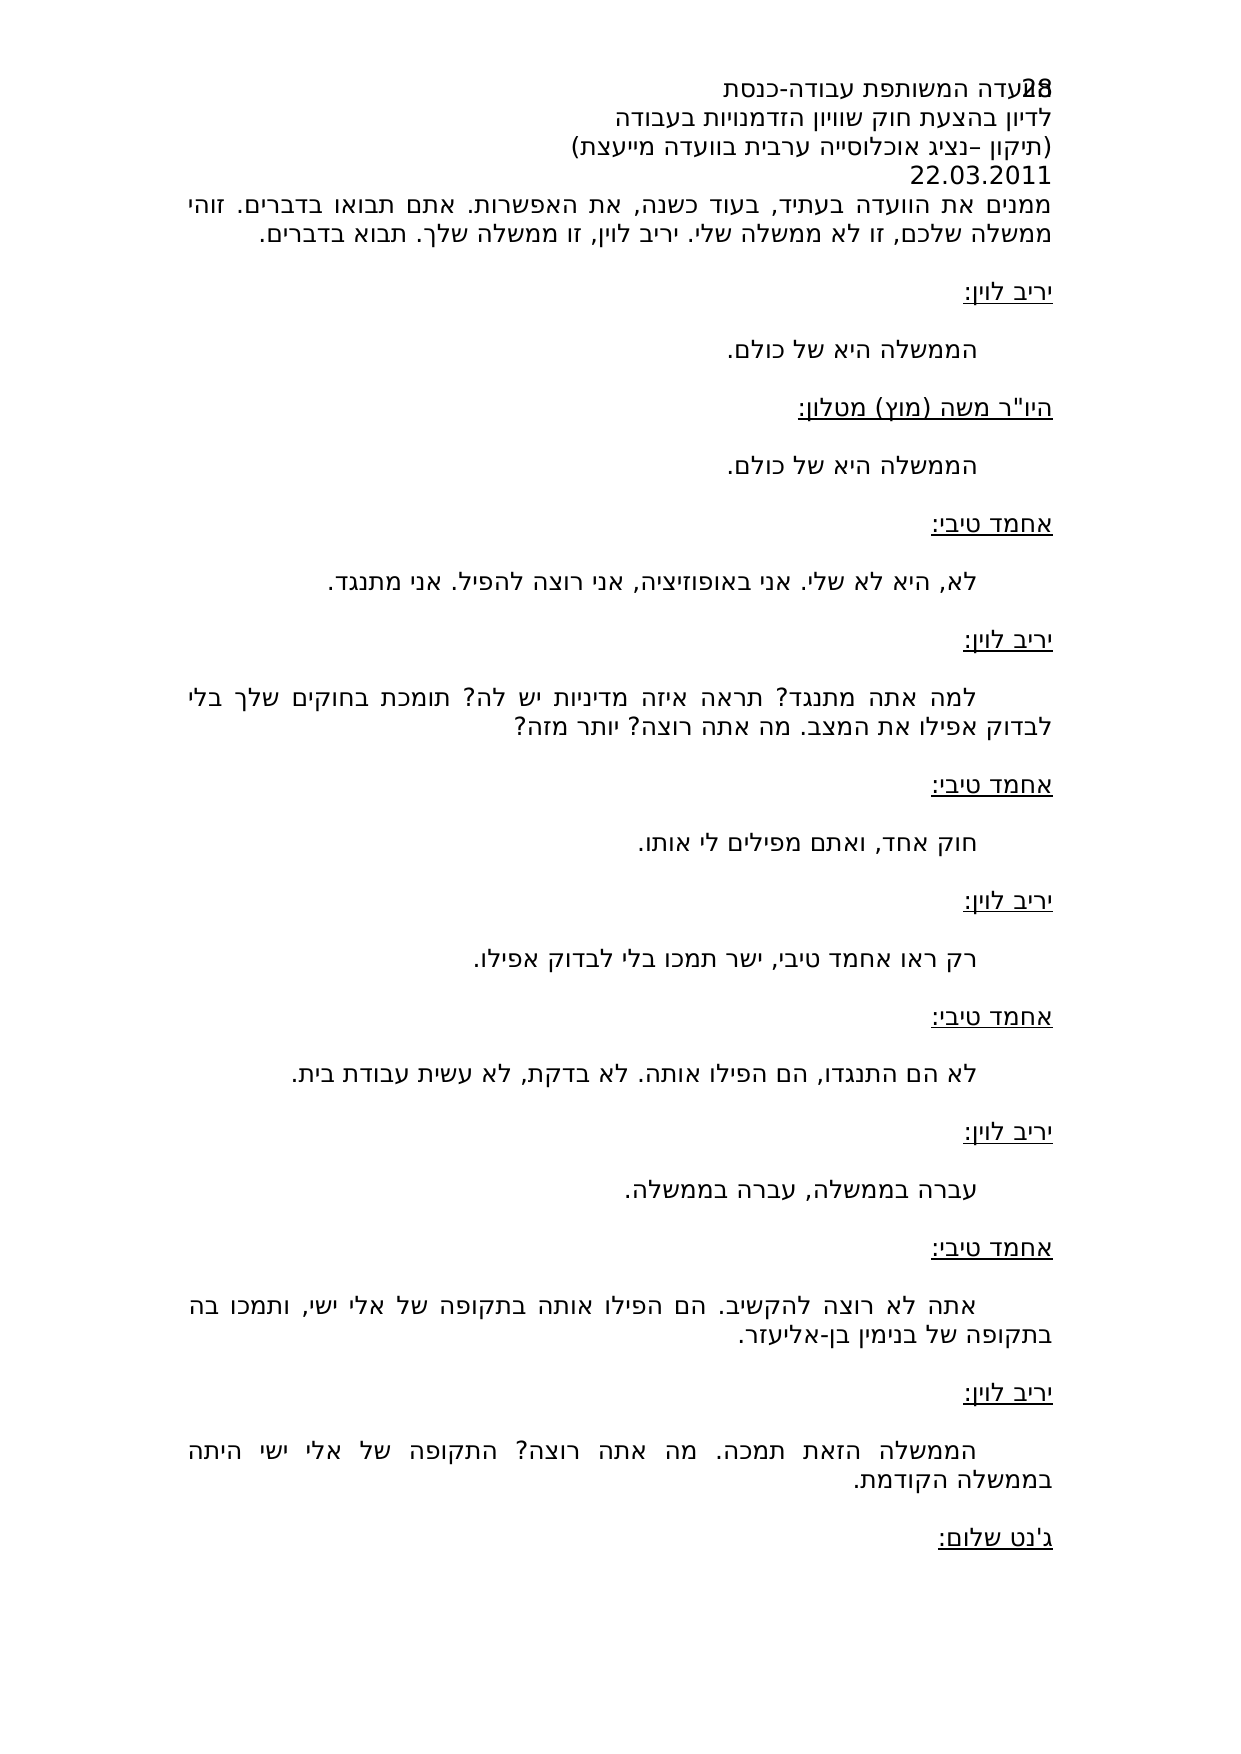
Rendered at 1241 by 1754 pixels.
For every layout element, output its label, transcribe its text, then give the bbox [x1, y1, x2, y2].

text עברה בממשלה, עברה בממשלה. [187, 1175, 1053, 1204]
text יריב לוין: [187, 625, 1053, 654]
text הממשלה הזאת תמכה. מה אתה רוצה? התקופה של אלי ישי היתה בממשלה הקודמת. [187, 1436, 1053, 1494]
text הממשלה היא של כולם. [187, 451, 1053, 480]
text יריב לוין: [187, 1117, 1053, 1147]
text רק ראו אחמד טיבי, ישר תמכו בלי לבדוק אפילו. [187, 944, 1053, 973]
text היו"ר משה (מוץ) מטלון: [187, 393, 1053, 422]
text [187, 190, 1053, 249]
text יריב לוין: [187, 1378, 1053, 1407]
text ג'נט שלום: [187, 1523, 1053, 1552]
text אתה לא רוצה להקשיב. הם הפילו אותה בתקופה של אלי ישי, ותמכו בה בתקופה של בנימין בן-אליעזר. [187, 1291, 1053, 1349]
text אחמד טיבי: [187, 509, 1053, 538]
text יריב לוין: [187, 277, 1053, 307]
text אחמד טיבי: [187, 770, 1053, 799]
text חוק אחד, ואתם מפילים לי אותו. [187, 828, 1053, 857]
text הממשלה היא של כולם. [187, 335, 1053, 364]
text לא, היא לא שלי. אני באופוזיציה, אני רוצה להפיל. אני מתנגד. [187, 567, 1053, 596]
text למה אתה מתנגד? תראה איזה מדיניות יש לה? תומכת בחוקים שלך בלי לבדוק אפילו את המצב. מה אתה רוצה? יותר מזה? [187, 683, 1053, 741]
text אחמד טיבי: [187, 1002, 1053, 1031]
text לא הם התנגדו, הם הפילו אותה. לא בדקת, לא עשית עבודת בית. [187, 1059, 1053, 1089]
text יריב לוין: [187, 886, 1053, 915]
text אחמד טיבי: [187, 1233, 1053, 1262]
